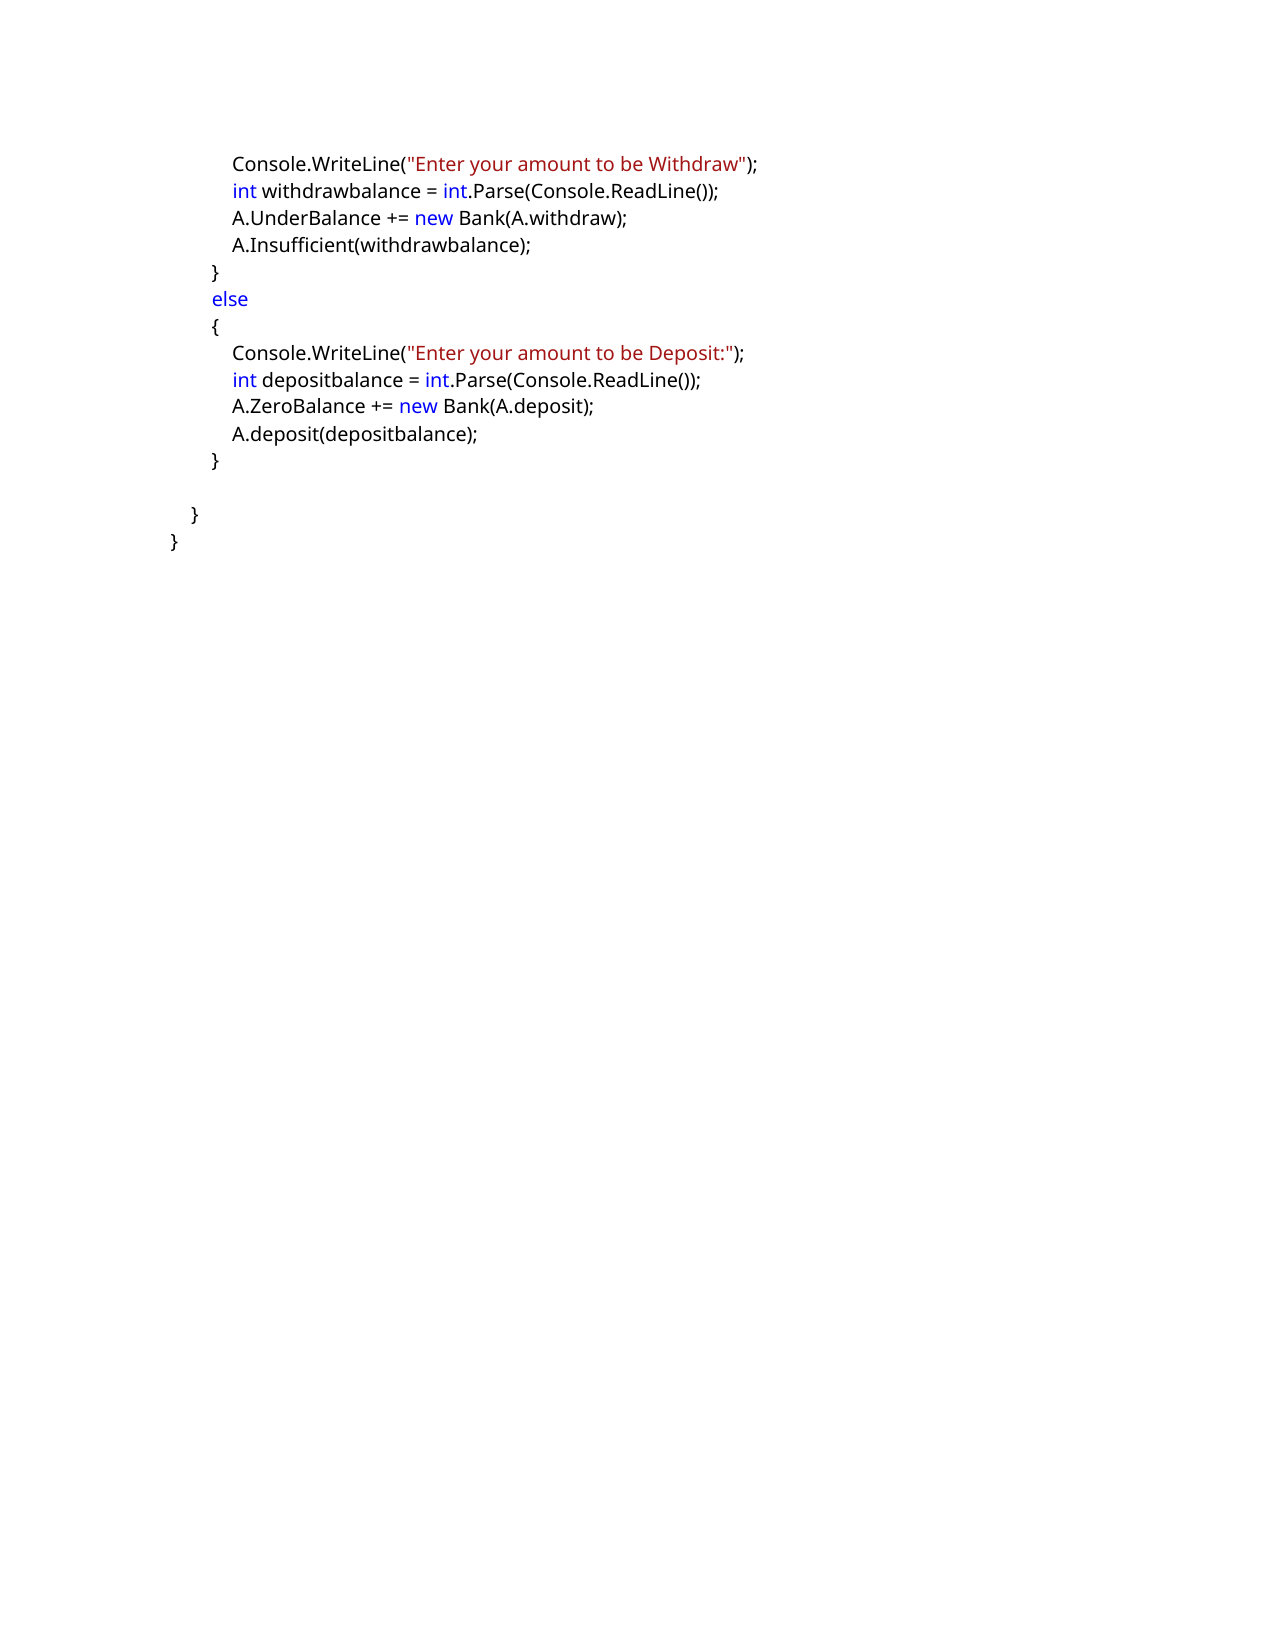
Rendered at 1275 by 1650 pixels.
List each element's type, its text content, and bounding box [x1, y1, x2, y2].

text A.ZeroBalance += new Bank(A.deposit); [150, 393, 1125, 420]
text } [150, 258, 1125, 285]
text A.deposit(depositbalance); [150, 420, 1125, 447]
text } [150, 528, 1125, 555]
text } [150, 501, 1125, 528]
text Console.WriteLine("Enter your amount to be Withdraw"); [150, 150, 1125, 177]
text Console.WriteLine("Enter your amount to be Deposit:"); [150, 339, 1125, 366]
text { [150, 312, 1125, 339]
text else [150, 285, 1125, 312]
text int depositbalance = int.Parse(Console.ReadLine()); [150, 366, 1125, 393]
text } [150, 447, 1125, 474]
text int withdrawbalance = int.Parse(Console.ReadLine()); [150, 177, 1125, 204]
text A.UnderBalance += new Bank(A.withdraw); [150, 204, 1125, 231]
text A.Insufficient(withdrawbalance); [150, 231, 1125, 258]
